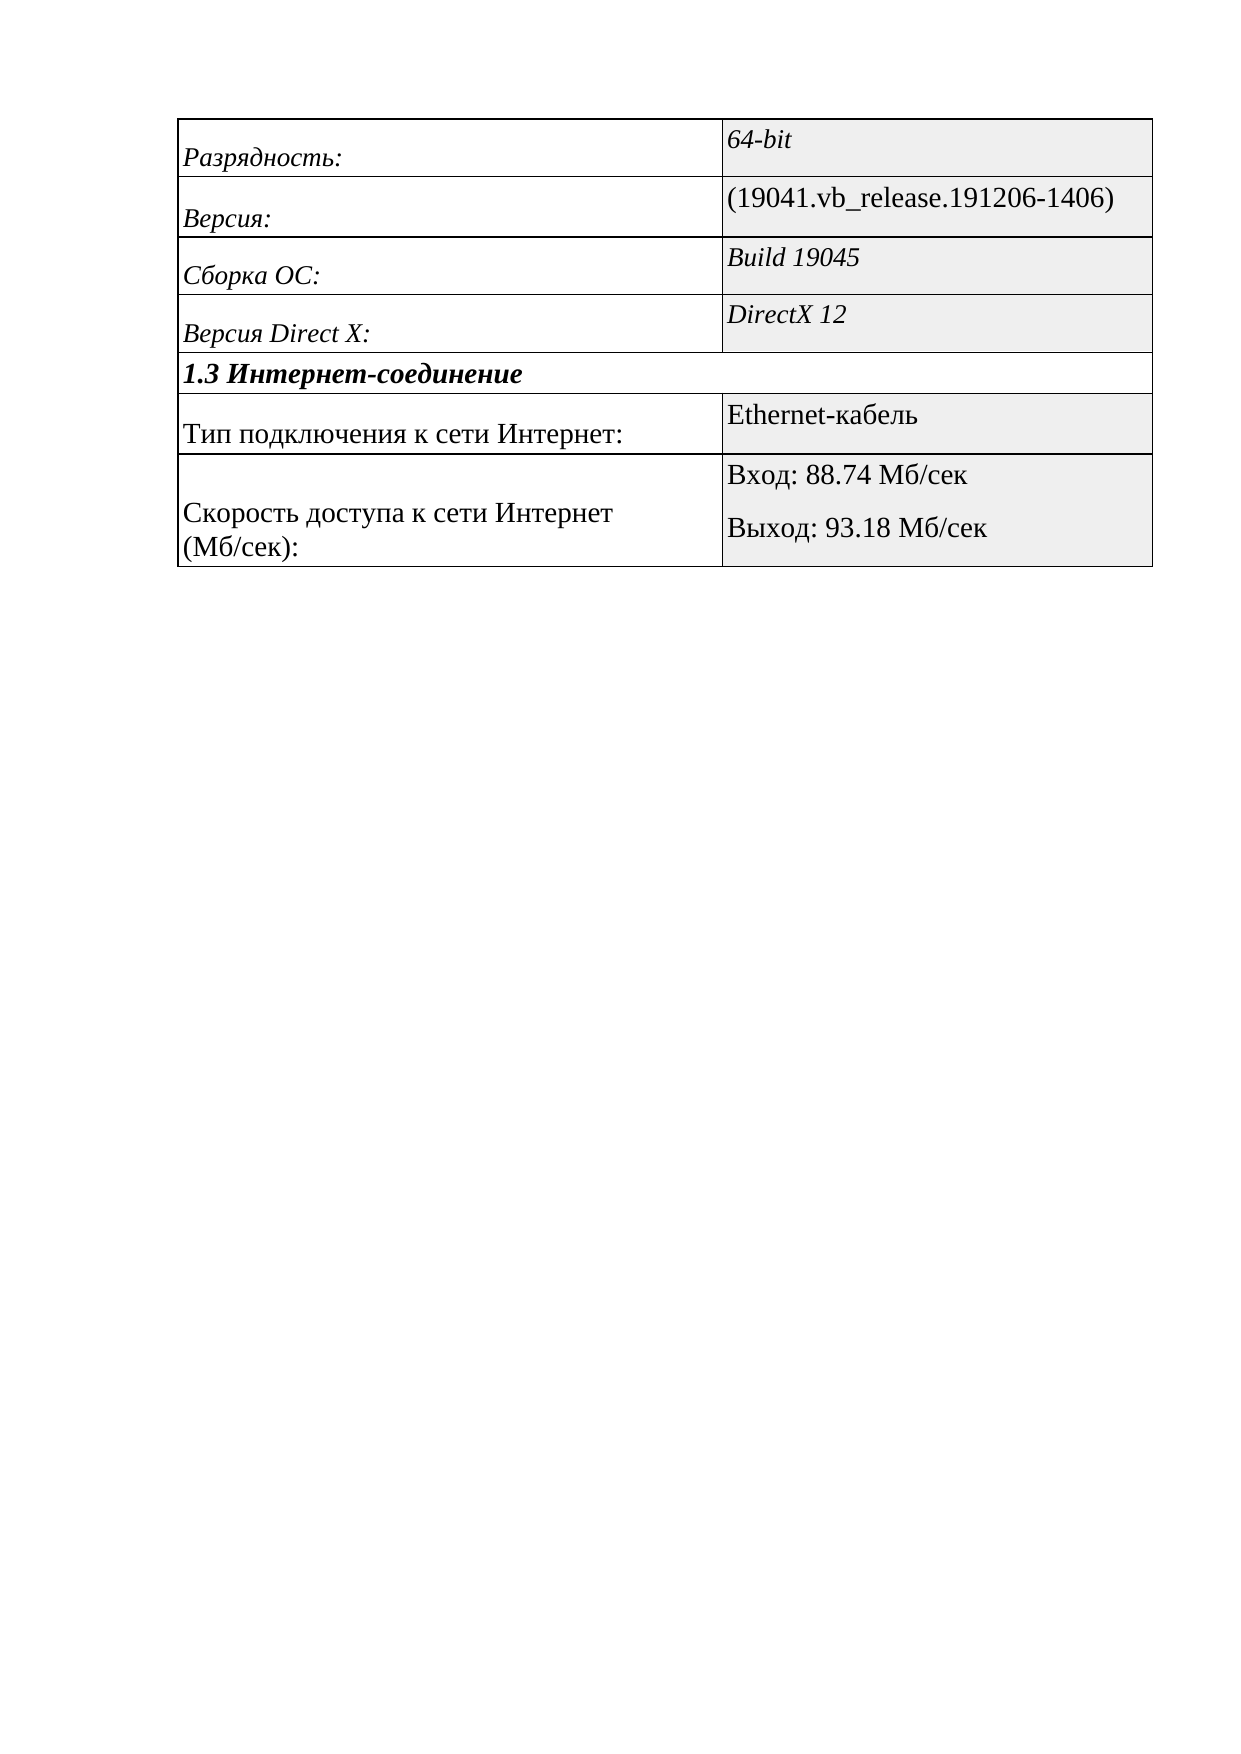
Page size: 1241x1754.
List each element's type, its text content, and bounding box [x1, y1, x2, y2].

table_cell Скорость доступа к сети Интернет (Мб/сек): [179, 455, 722, 566]
table_cell 64-bit [723, 120, 1152, 176]
table_cell 1.3 Интернет-соединение [179, 353, 1152, 393]
table_cell Сборка ОС: [179, 238, 722, 294]
table_cell Ethernet-кабель [723, 394, 1152, 453]
table_cell DirectX 12 [723, 295, 1152, 351]
table_cell Build 19045 [723, 238, 1152, 294]
table_cell Вход: 88.74 Мб/сек Выход: 93.18 Мб/сек [723, 455, 1152, 566]
table_cell (19041.vb_release.191206-1406) [723, 177, 1152, 236]
table_cell Разрядность: [179, 120, 722, 176]
table_cell Тип подключения к сети Интернет: [179, 394, 722, 453]
table_cell Версия: [179, 177, 722, 236]
table_cell Версия Direct X: [179, 295, 722, 351]
